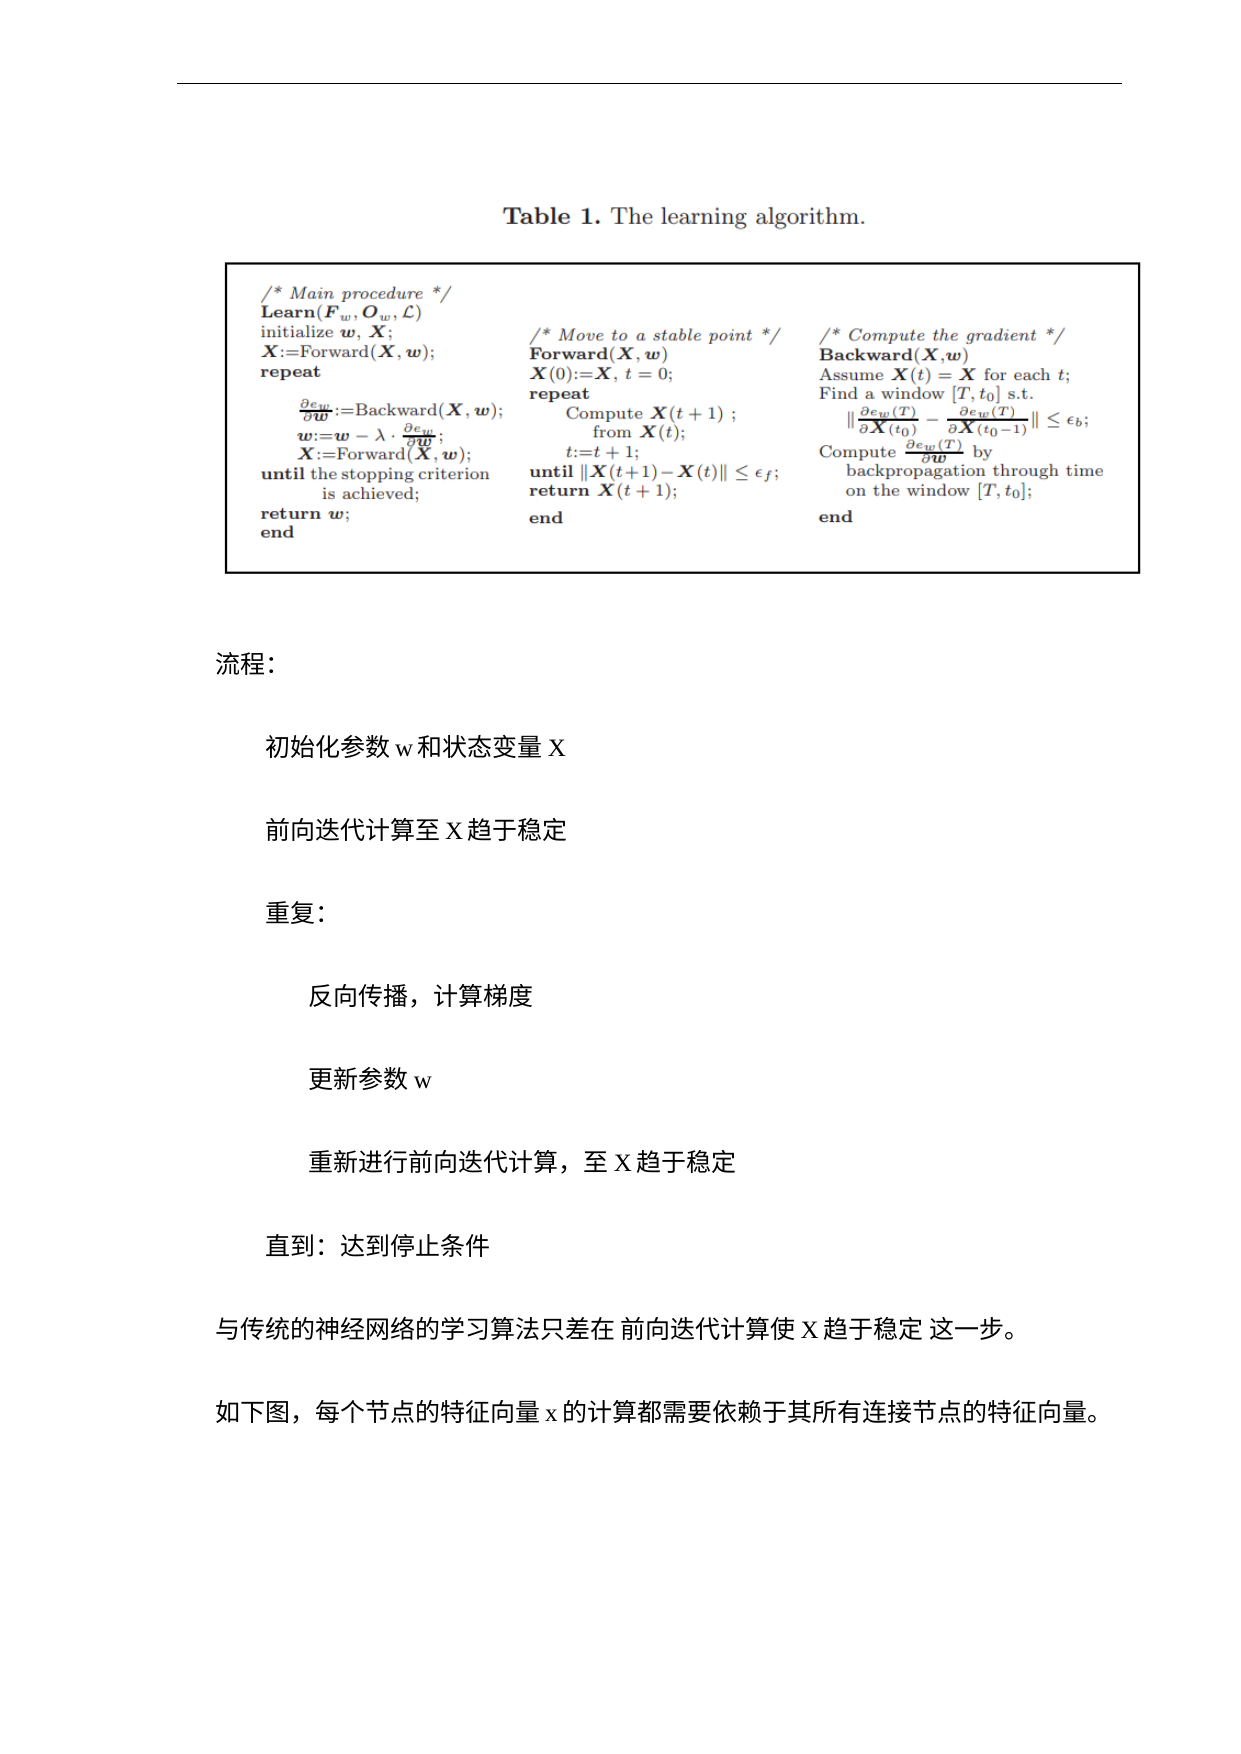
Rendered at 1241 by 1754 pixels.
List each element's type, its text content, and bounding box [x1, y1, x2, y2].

picture [214, 192, 1160, 597]
text 初始化参数w和状态变量X [177, 713, 1122, 778]
text 反向传播，计算梯度 [177, 962, 1122, 1027]
text 直到：达到停止条件 [177, 1212, 1122, 1277]
text 重复： [177, 879, 1122, 944]
text 如下图，每个节点的特征向量x的计算都需要依赖于其所有连接节点的特征向量。 [177, 1378, 1122, 1443]
text 流程： [177, 630, 1122, 695]
text 前向迭代计算至X趋于稳定 [177, 796, 1122, 861]
text 更新参数w [177, 1045, 1122, 1110]
text 与传统的神经网络的学习算法只差在 前向迭代计算使X趋于稳定 这一步。 [177, 1295, 1122, 1360]
text 重新进行前向迭代计算，至X趋于稳定 [177, 1128, 1122, 1193]
